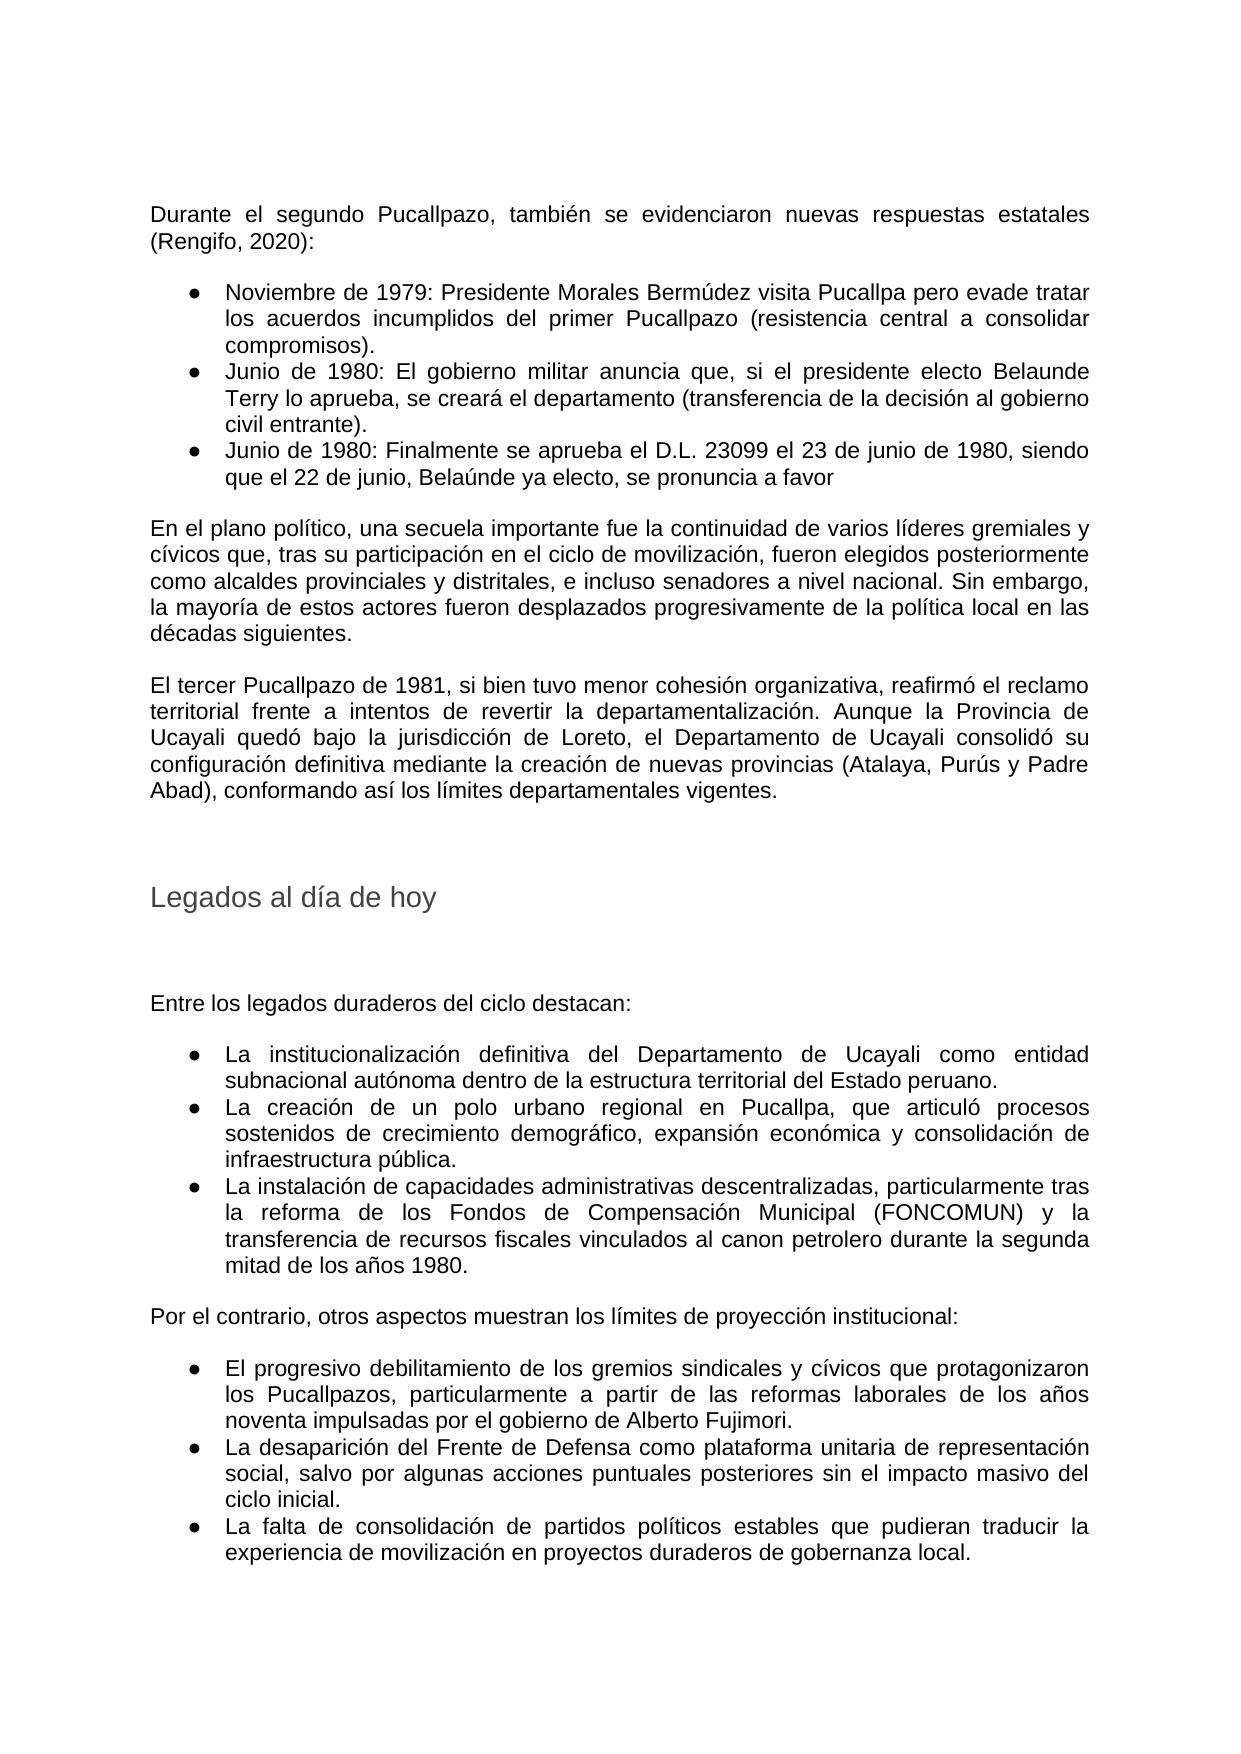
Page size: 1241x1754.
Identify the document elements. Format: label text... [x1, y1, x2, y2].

list El progresivo debilitamiento de los gremios sindicales y cívicos que protagonizaron los Pucallpazos, particularmente a partir de las reformas laborales de los años noventa impulsadas por el gobierno de Alberto Fujimori. [187, 1354, 1090, 1434]
list Junio de 1980: El gobierno militar anuncia que, si el presidente electo Belaunde Terry lo aprueba, se creará el departamento (transferencia de la decisión al gobierno civil entrante). [187, 358, 1090, 437]
list Junio de 1980: Finalmente se aprueba el D.L. 23099 el 23 de junio de 1980, siendo que el 22 de junio, Belaúnde ya electo, se pronuncia a favor [187, 437, 1090, 490]
text En el plano político, una secuela importante fue la continuidad de varios líderes gremiales y cívicos que, tras su participación en el ciclo de movilización, fueron elegidos posteriormente como alcaldes provinciales y distritales, e incluso senadores a nivel nacional. Sin embargo, la mayoría de estos actores fueron desplazados progresivamente de la política local en las décadas siguientes. [150, 515, 1090, 647]
list La institucionalización definitiva del Departamento de Ucayali como entidad subnacional autónoma dentro de la estructura territorial del Estado peruano. [187, 1041, 1090, 1094]
list La falta de consolidación de partidos políticos estables que pudieran traducir la experiencia de movilización en proyectos duraderos de gobernanza local. [187, 1513, 1090, 1565]
list La desaparición del Frente de Defensa como plataforma unitaria de representación social, salvo por algunas acciones puntuales posteriores sin el impacto masivo del ciclo inicial. [187, 1434, 1090, 1513]
text Por el contrario, otros aspectos muestran los límites de proyección institucional: [150, 1303, 1090, 1329]
text Legados al día de hoy [150, 880, 1090, 913]
list La creación de un polo urbano regional en Pucallpa, que articuló procesos sostenidos de crecimiento demográfico, expansión económica y consolidación de infraestructura pública. [187, 1094, 1090, 1173]
list Noviembre de 1979: Presidente Morales Bermúdez visita Pucallpa pero evade tratar los acuerdos incumplidos del primer Pucallpazo (resistencia central a consolidar compromisos). [187, 279, 1090, 358]
list La instalación de capacidades administrativas descentralizadas, particularmente tras la reforma de los Fondos de Compensación Municipal (FONCOMUN) y la transferencia de recursos fiscales vinculados al canon petrolero durante la segunda mitad de los años 1980. [187, 1173, 1090, 1278]
text Durante el segundo Pucallpazo, también se evidenciaron nuevas respuestas estatales (Rengifo, 2020): [150, 201, 1090, 254]
text El tercer Pucallpazo de 1981, si bien tuvo menor cohesión organizativa, reafirmó el reclamo territorial frente a intentos de revertir la departamentalización. Aunque la Provincia de Ucayali quedó bajo la jurisdicción de Loreto, el Departamento de Ucayali consolidó su configuración definitiva mediante la creación de nuevas provincias (Atalaya, Purús y Padre Abad), conformando así los límites departamentales vigentes. [150, 672, 1090, 803]
text Entre los legados duraderos del ciclo destacan: [150, 990, 1090, 1016]
